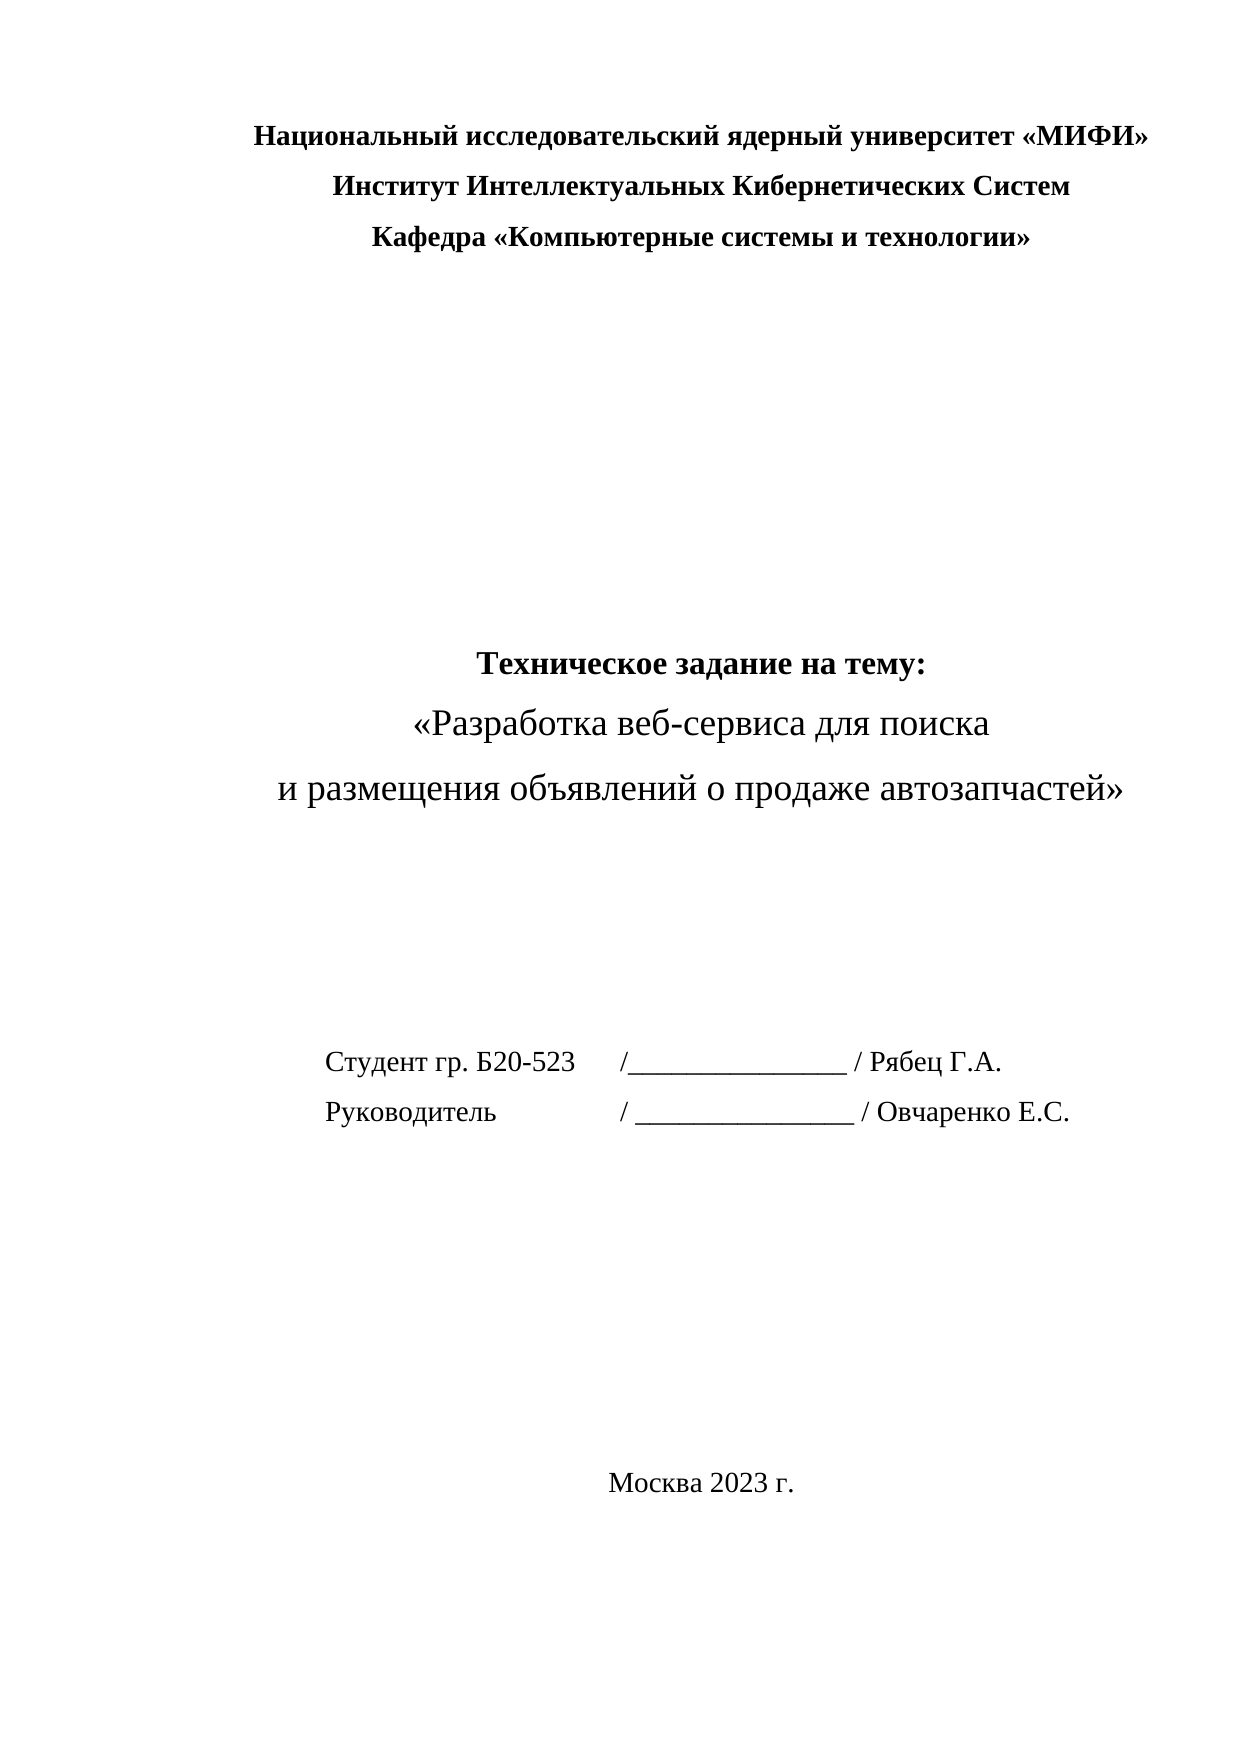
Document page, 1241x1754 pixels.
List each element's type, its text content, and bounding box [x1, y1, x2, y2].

text Кафедра «Компьютерные системы и технологии» [177, 219, 1152, 252]
text Студент гр. Б20-523 /_______________ / Рябец Г.А. [251, 1044, 1152, 1077]
text Институт Интеллектуальных Кибернетических Систем [177, 168, 1152, 202]
text Техническое задание на тему: [177, 643, 1152, 681]
text Руководитель / _______________ / Овчаренко Е.С. [251, 1094, 1152, 1128]
text «Разработка веб-сервиса для поиска [177, 701, 1152, 744]
text и размещения объявлений о продаже автозапчастей» [177, 765, 1152, 808]
text Москва 2023 г. [177, 1465, 1152, 1498]
text Национальный исследовательский ядерный университет «МИФИ» [177, 118, 1152, 152]
